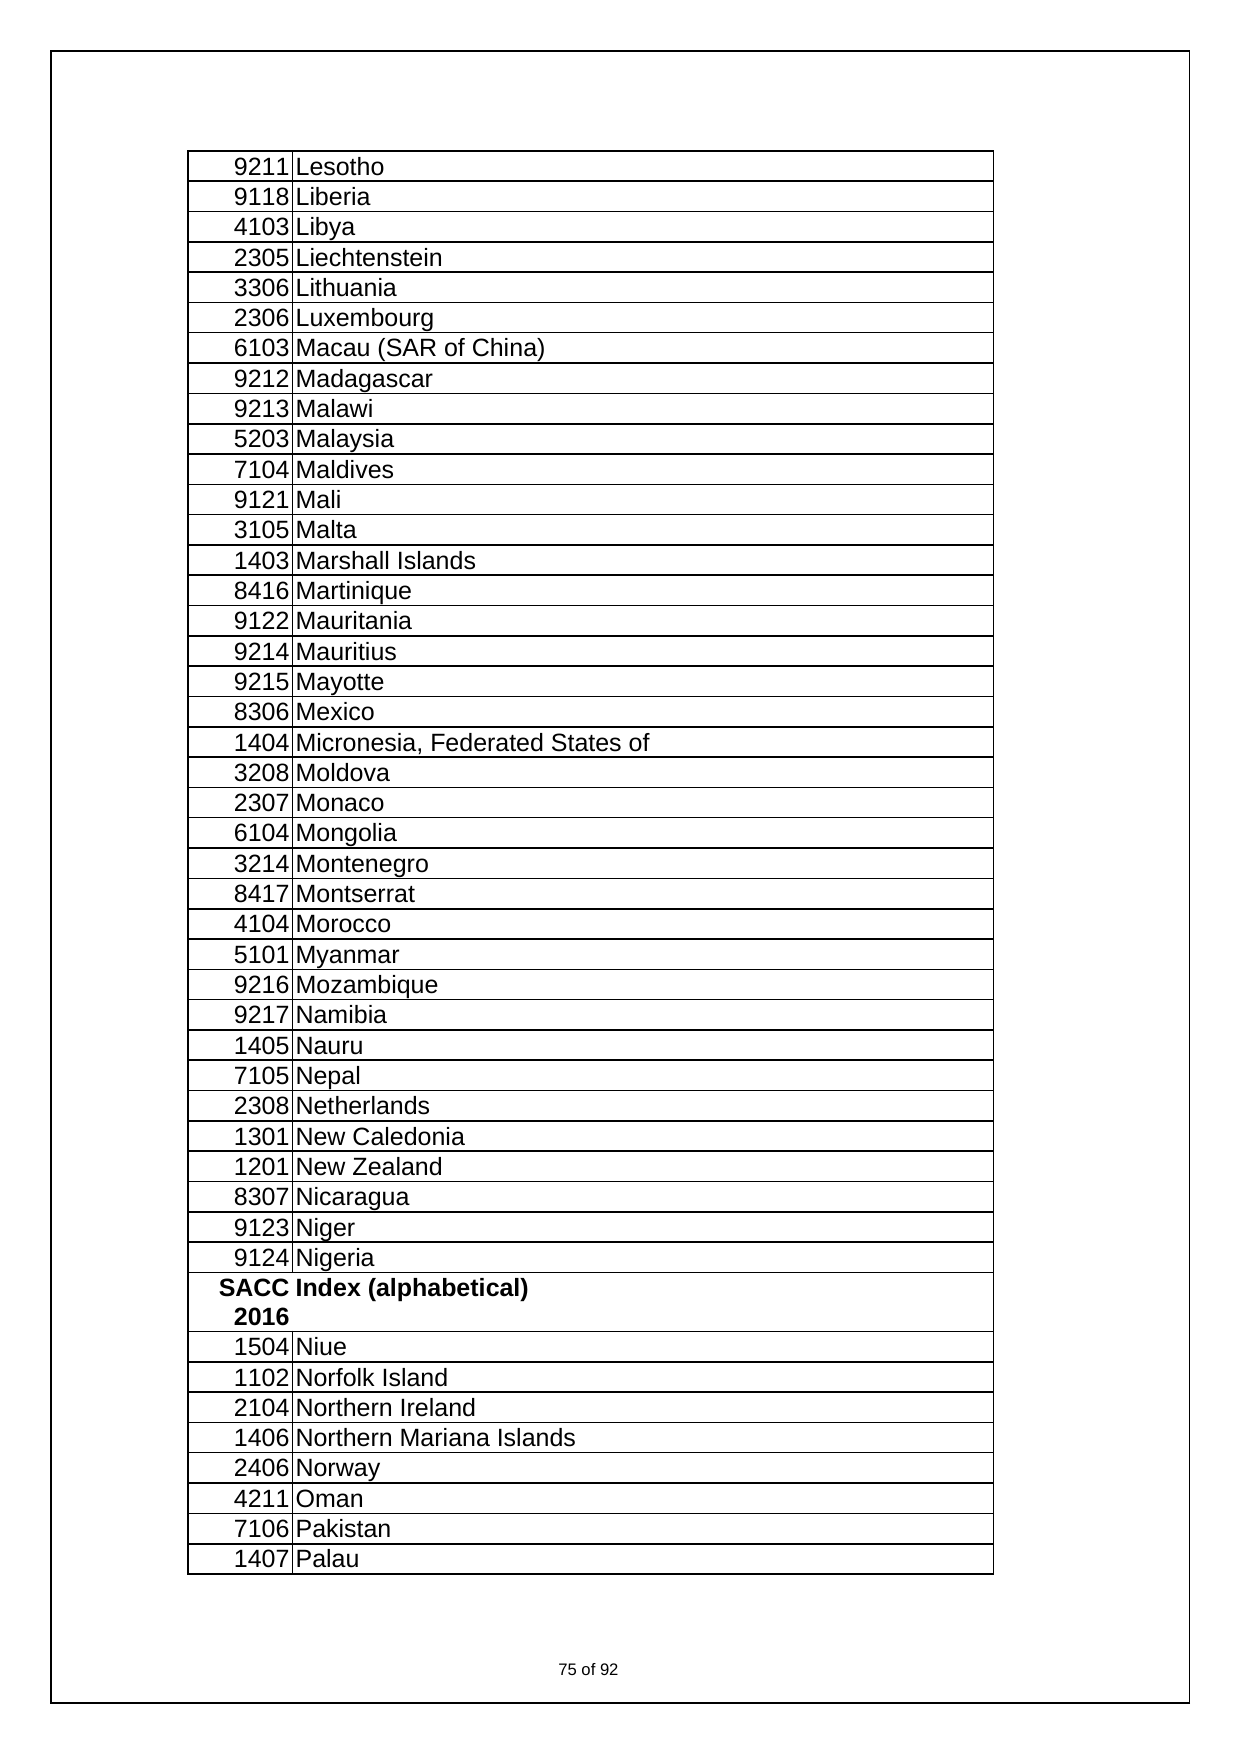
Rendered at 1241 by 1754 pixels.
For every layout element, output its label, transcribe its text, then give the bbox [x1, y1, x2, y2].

table_cell Namibia [293, 1000, 993, 1029]
table_cell 9211 [189, 152, 292, 180]
table_cell Malawi [293, 394, 993, 423]
table_cell Monaco [293, 788, 993, 817]
table_cell Pakistan [293, 1514, 993, 1543]
table_cell 1403 [189, 546, 292, 574]
table_cell Nicaragua [293, 1182, 993, 1211]
table_cell Mayotte [293, 667, 993, 696]
table_cell Montserrat [293, 879, 993, 908]
table_cell 9122 [189, 606, 292, 635]
table_cell 2406 [189, 1453, 292, 1482]
table_cell 8417 [189, 879, 292, 908]
table_cell Micronesia, Federated States of [293, 728, 993, 756]
table_cell 1406 [189, 1423, 292, 1452]
table_cell Martinique [293, 576, 993, 605]
table_cell Oman [293, 1484, 993, 1512]
table_cell Myanmar [293, 940, 993, 968]
table_cell 9214 [189, 637, 292, 665]
table_cell Nauru [293, 1031, 993, 1059]
table_cell 2306 [189, 303, 292, 332]
table_cell 3208 [189, 758, 292, 787]
table_cell 7106 [189, 1514, 292, 1543]
table_cell Lesotho [293, 152, 993, 180]
table_cell Nepal [293, 1061, 993, 1090]
table_cell Netherlands [293, 1091, 993, 1120]
table_cell 1301 [189, 1122, 292, 1150]
table_cell 7105 [189, 1061, 292, 1090]
table_cell Liechtenstein [293, 243, 993, 271]
table_cell 5101 [189, 940, 292, 968]
table_cell 2104 [189, 1393, 292, 1422]
table_cell Norway [293, 1453, 993, 1482]
table_cell 3105 [189, 515, 292, 544]
table_cell 1504 [189, 1332, 292, 1361]
table_cell Morocco [293, 910, 993, 938]
table_cell Moldova [293, 758, 993, 787]
table_cell 9124 [189, 1243, 292, 1272]
table_cell New Zealand [293, 1152, 993, 1181]
table_cell 3214 [189, 849, 292, 877]
table_cell Index (alphabetical) [292, 1273, 993, 1331]
table_cell 8416 [189, 576, 292, 605]
table_cell Maldives [293, 455, 993, 483]
table_cell 5203 [189, 425, 292, 453]
table_cell 8306 [189, 697, 292, 726]
table_cell Mongolia [293, 818, 993, 847]
table_cell 9217 [189, 1000, 292, 1029]
table_cell Luxembourg [293, 303, 993, 332]
table_cell Marshall Islands [293, 546, 993, 574]
table_cell Mauritania [293, 606, 993, 635]
table_cell 8307 [189, 1182, 292, 1211]
table_cell 9215 [189, 667, 292, 696]
table_cell Mauritius [293, 637, 993, 665]
table_cell Mexico [293, 697, 993, 726]
table_cell Malta [293, 515, 993, 544]
table_cell Norfolk Island [293, 1363, 993, 1391]
table_cell 2308 [189, 1091, 292, 1120]
table_cell 4104 [189, 910, 292, 938]
table_cell 3306 [189, 273, 292, 302]
table_cell 9118 [189, 182, 292, 211]
table_cell 1407 [189, 1545, 292, 1573]
table_cell 6104 [189, 818, 292, 847]
table_cell Northern Ireland [293, 1393, 993, 1422]
table_cell Madagascar [293, 364, 993, 392]
table_cell Nigeria [293, 1243, 993, 1272]
table_cell Mozambique [293, 970, 993, 999]
table_cell 4211 [189, 1484, 292, 1512]
table_cell Malaysia [293, 425, 993, 453]
table_cell 9216 [189, 970, 292, 999]
table_cell New Caledonia [293, 1122, 993, 1150]
table_cell 6103 [189, 333, 292, 362]
table_cell Liberia [293, 182, 993, 211]
table_cell 9121 [189, 485, 292, 514]
table_cell Niue [293, 1332, 993, 1361]
table_cell Palau [293, 1545, 993, 1573]
table_cell Macau (SAR of China) [293, 333, 993, 362]
table_cell 2307 [189, 788, 292, 817]
table_cell SACC 2016 [189, 1273, 292, 1331]
table_cell Lithuania [293, 273, 993, 302]
table_cell Northern Mariana Islands [293, 1423, 993, 1452]
table_cell 2305 [189, 243, 292, 271]
table_cell 9213 [189, 394, 292, 423]
table_cell 9212 [189, 364, 292, 392]
table_cell 1201 [189, 1152, 292, 1181]
table_cell 1404 [189, 728, 292, 756]
table_cell 4103 [189, 212, 292, 241]
table_cell Libya [293, 212, 993, 241]
table_cell 1102 [189, 1363, 292, 1391]
table_cell Montenegro [293, 849, 993, 877]
table_cell 1405 [189, 1031, 292, 1059]
table_cell Niger [293, 1213, 993, 1241]
table_cell Mali [293, 485, 993, 514]
table_cell 9123 [189, 1213, 292, 1241]
table_cell 7104 [189, 455, 292, 483]
